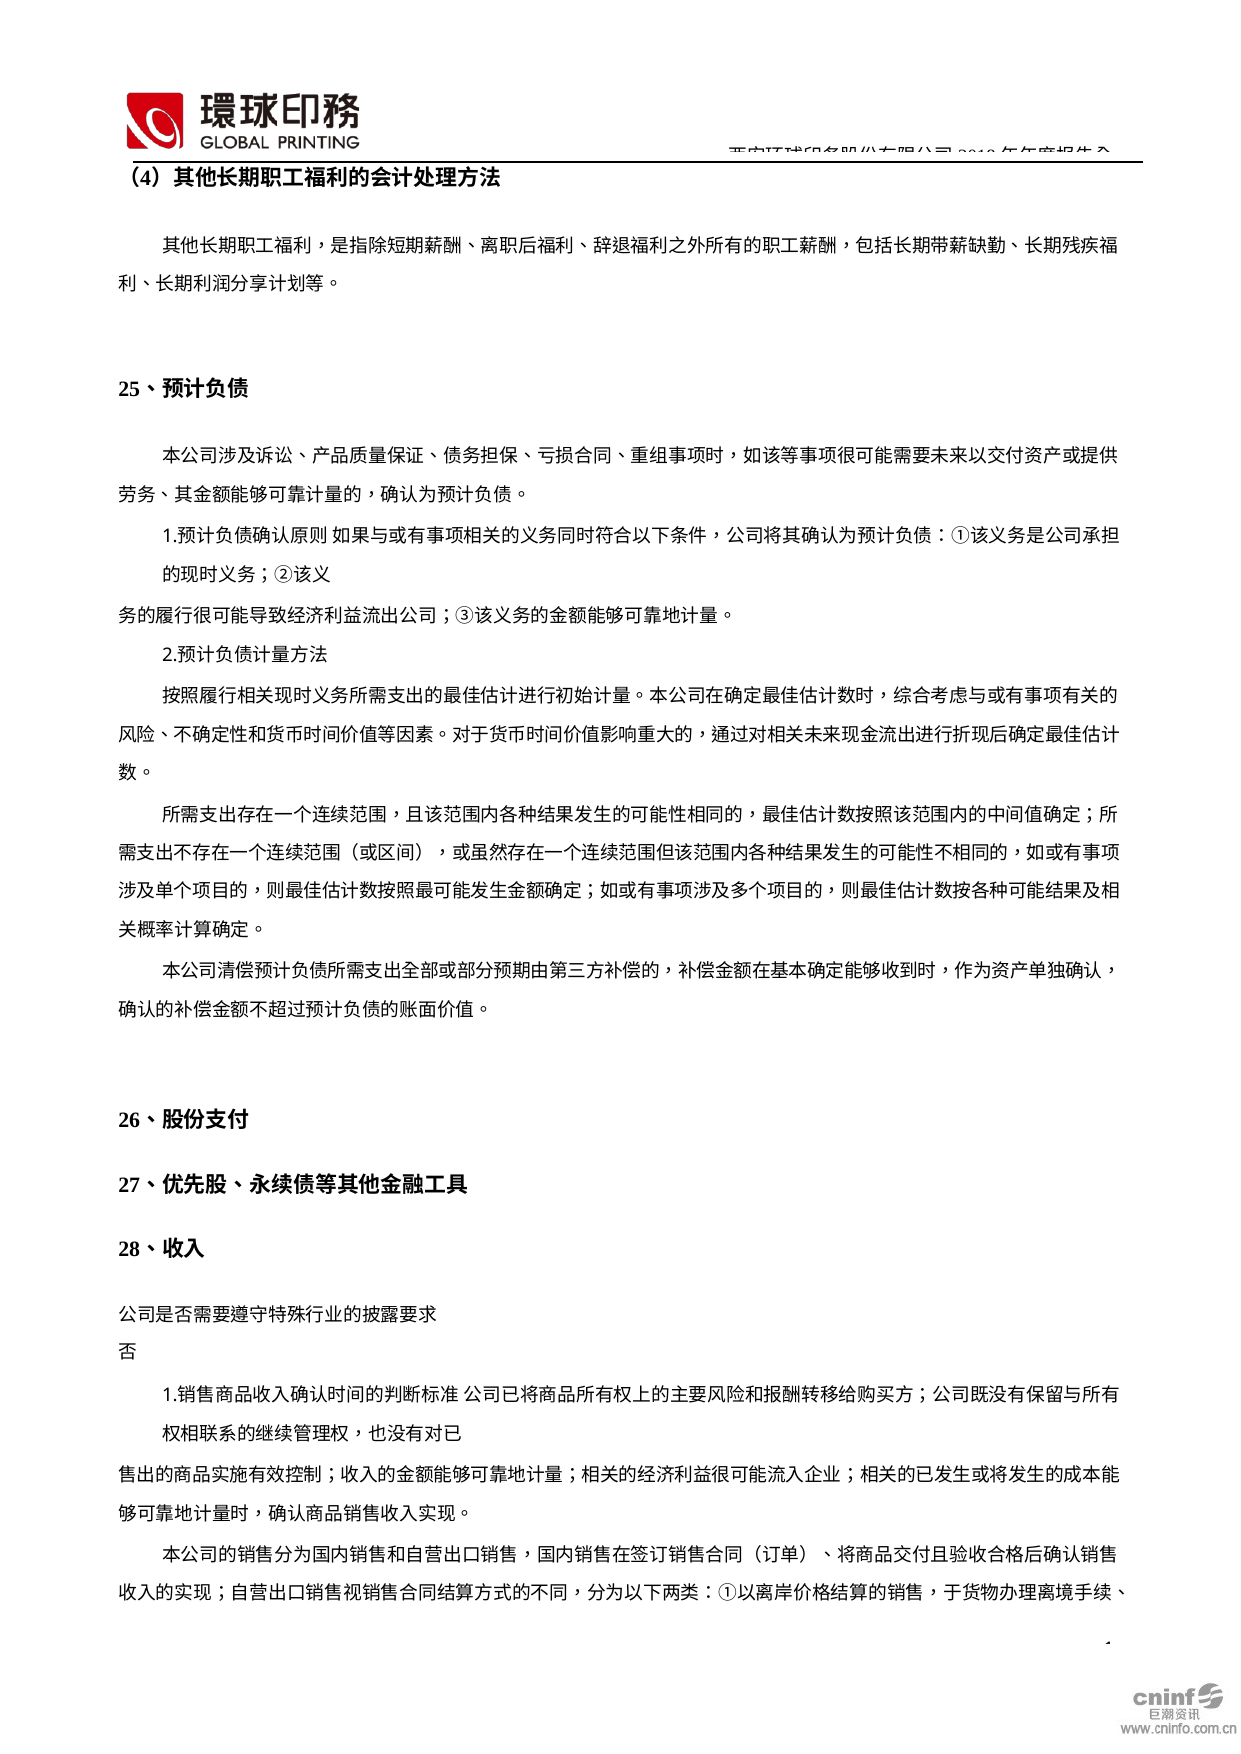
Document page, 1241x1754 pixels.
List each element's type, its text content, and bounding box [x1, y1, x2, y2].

text 按照履行相关现时义务所需支出的最佳估计进行初始计量。本公司在确定最佳估计数时，综合考虑与或有事项有关的 风险、不确定性和货币时间价值等因素。对于货币时间价值影响重大的，通过对相关未来现金流出进行折现后确定最佳估计 数。 [118, 682, 1122, 785]
text 售出的商品实施有效控制；收入的金额能够可靠地计量；相关的经济利益很可能流入企业；相关的已发生或将发生的成本能 够可靠地计量时，确认商品销售收入实现。 [118, 1461, 1142, 1525]
text 所需支出存在一个连续范围，且该范围内各种结果发生的可能性相同的，最佳估计数按照该范围内的中间值确定；所 需支出不存在一个连续范围（或区间），或虽然存在一个连续范围但该范围内各种结果发生的可能性不相同的，如或有事项 涉及单个项目的，则最佳估计数按照最可能发生金额确定；如或有事项涉及多个项目的，则最佳估计数按各种可能结果及相 关概率计算确定。 [118, 801, 1122, 942]
text 务的履行很可能导致经济利益流出公司；③该义务的金额能够可靠地计量。 2.预计负债计量方法 [118, 603, 739, 667]
subtitle （4）其他长期职工福利的会计处理方法 [118, 162, 1142, 192]
subtitle 28、收入 [118, 1233, 1142, 1263]
picture [122, 88, 363, 153]
text 其他长期职工福利，是指除短期薪酬、离职后福利、辞退福利之外所有的职工薪酬，包括长期带薪缺勤、长期残疾福 利、长期利润分享计划等。 [118, 232, 1118, 296]
text 1.销售商品收入确认时间的判断标准 公司已将商品所有权上的主要风险和报酬转移给购买方；公司既没有保留与所有权相联系的继续管理权，也没有对已 [162, 1381, 1120, 1445]
subtitle 27、优先股、永续债等其他金融工具 [118, 1169, 1142, 1198]
text 本公司涉及诉讼、产品质量保证、债务担保、亏损合同、重组事项时，如该等事项很可能需要未来以交付资产或提供 劳务、其金额能够可靠计量的，确认为预计负债。 [118, 443, 1118, 507]
text 公司是否需要遵守特殊行业的披露要求 否 [118, 1301, 439, 1364]
subtitle 26、股份支付 [118, 1104, 1142, 1134]
subtitle 25、预计负债 [118, 373, 1142, 403]
text 1.预计负债确认原则 如果与或有事项相关的义务同时符合以下条件，公司将其确认为预计负债：①该义务是公司承担的现时义务；②该义 [162, 523, 1120, 587]
picture [1115, 1680, 1240, 1737]
text 本公司清偿预计负债所需支出全部或部分预期由第三方补偿的，补偿金额在基本确定能够收到时，作为资产单独确认， 确认的补偿金额不超过预计负债的账面价值。 [118, 958, 1123, 1022]
